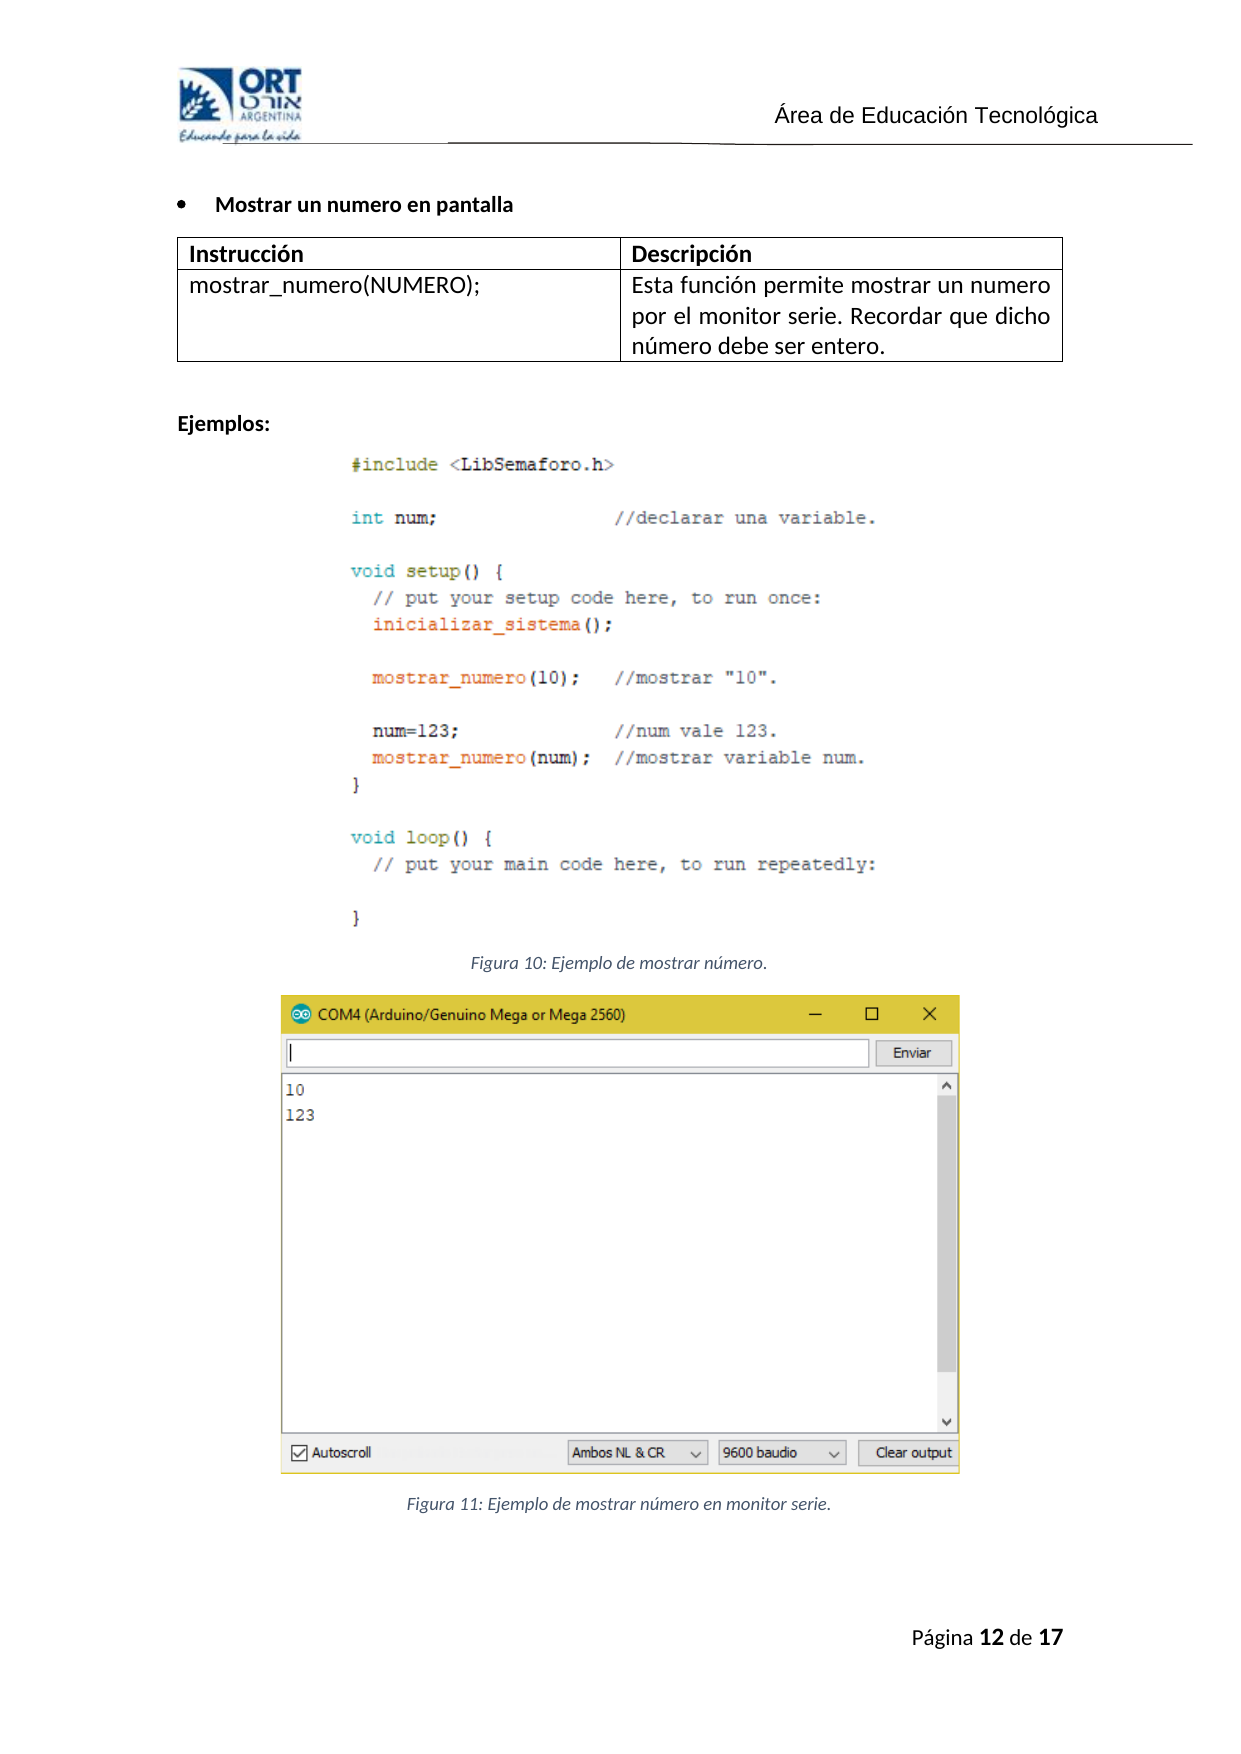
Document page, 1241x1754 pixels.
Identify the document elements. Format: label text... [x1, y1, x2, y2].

table_header Instrucción [178, 238, 620, 268]
picture [280, 995, 960, 1474]
table_header Descripción [621, 238, 1062, 268]
list Mostrar un numero en pantalla [177, 148, 1063, 218]
table_cell Esta función permite mostrar un numero por el monitor serie. Recordar que dicho número debe ser entero. [621, 270, 1062, 361]
table_cell mostrar_numero(NUMERO); [178, 270, 620, 361]
picture [177, 66, 303, 146]
text Figura 10: Ejemplo de mostrar número. [177, 951, 1063, 974]
text Ejemplos: [177, 409, 1063, 437]
text Figura 11: Ejemplo de mostrar número en monitor serie. [177, 1492, 1063, 1515]
picture [348, 455, 892, 933]
